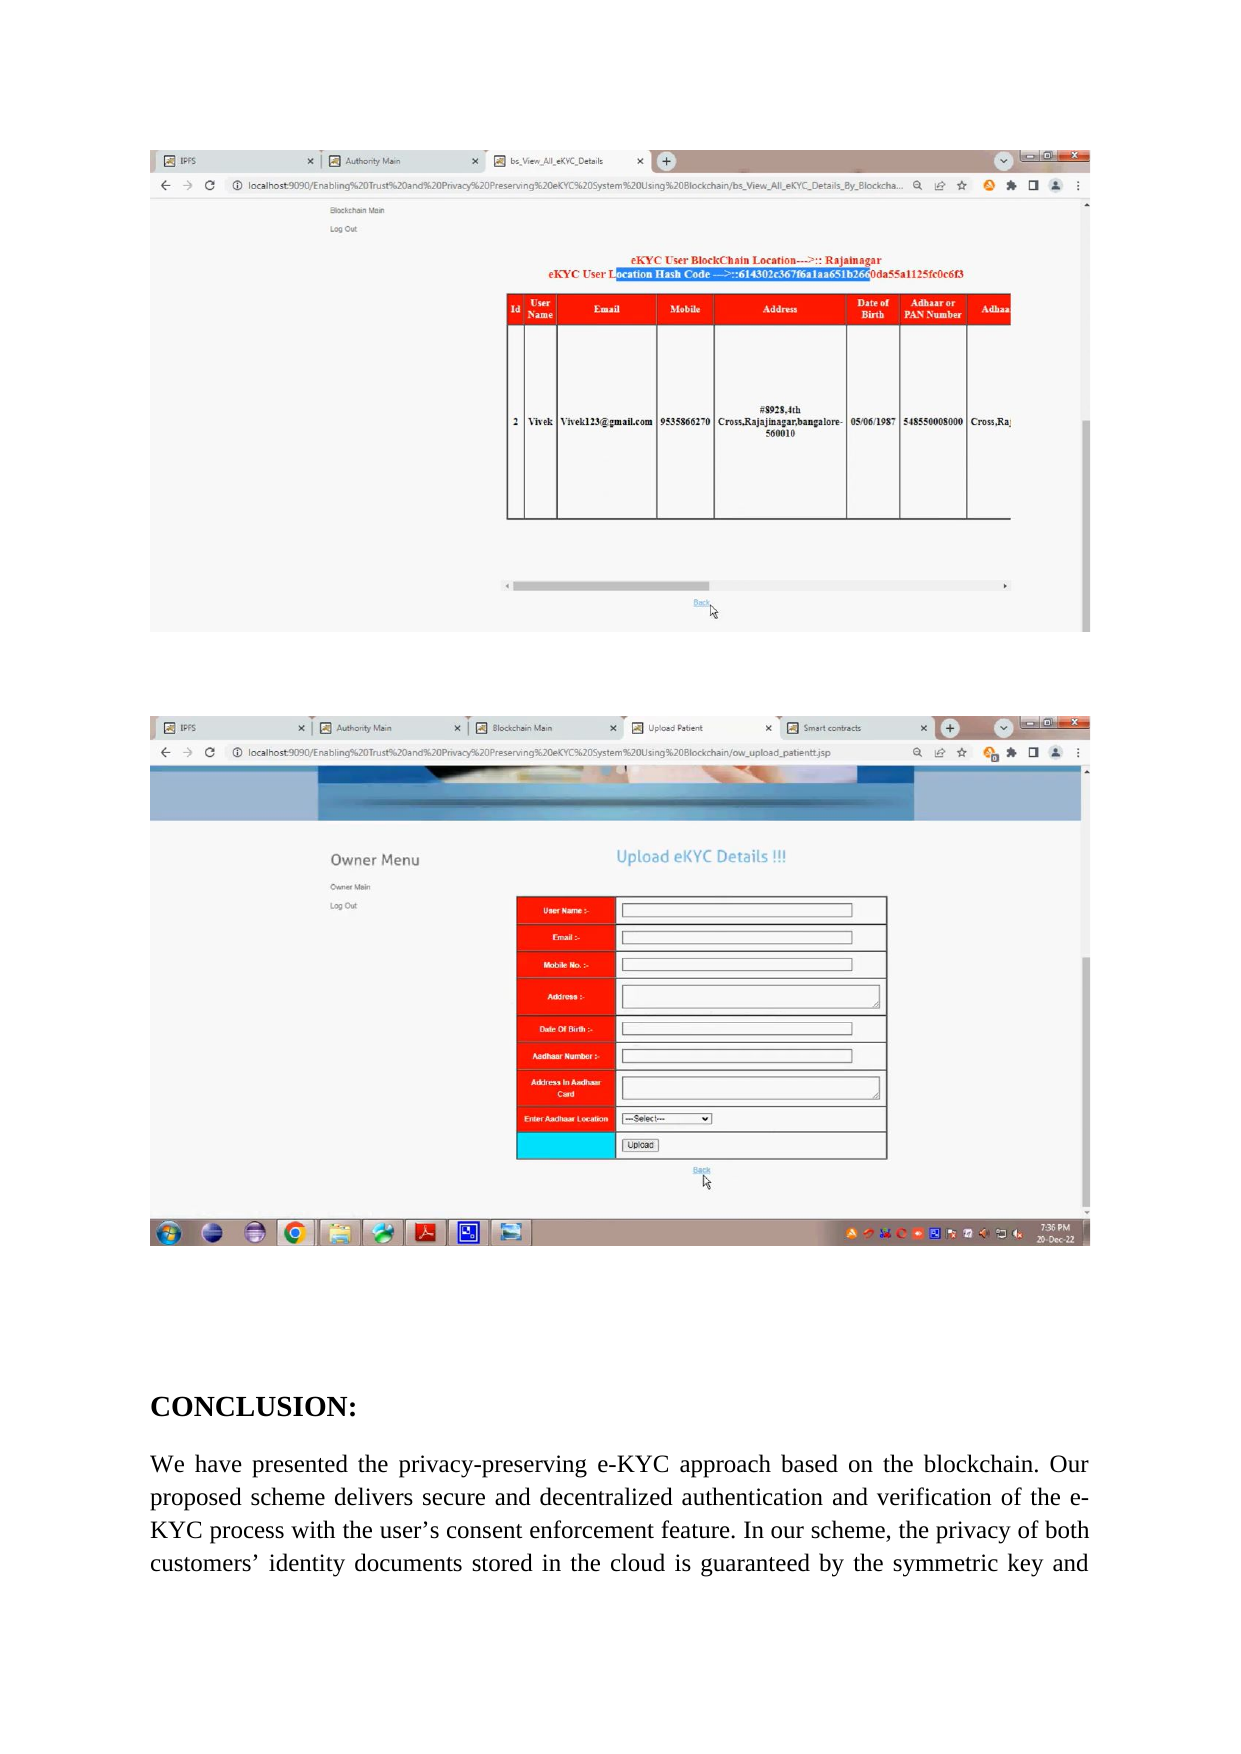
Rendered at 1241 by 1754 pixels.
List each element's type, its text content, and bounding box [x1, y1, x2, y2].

text CONCLUSION: [150, 1389, 1090, 1423]
picture [150, 150, 1091, 632]
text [150, 1449, 1090, 1576]
picture [150, 716, 1091, 1246]
